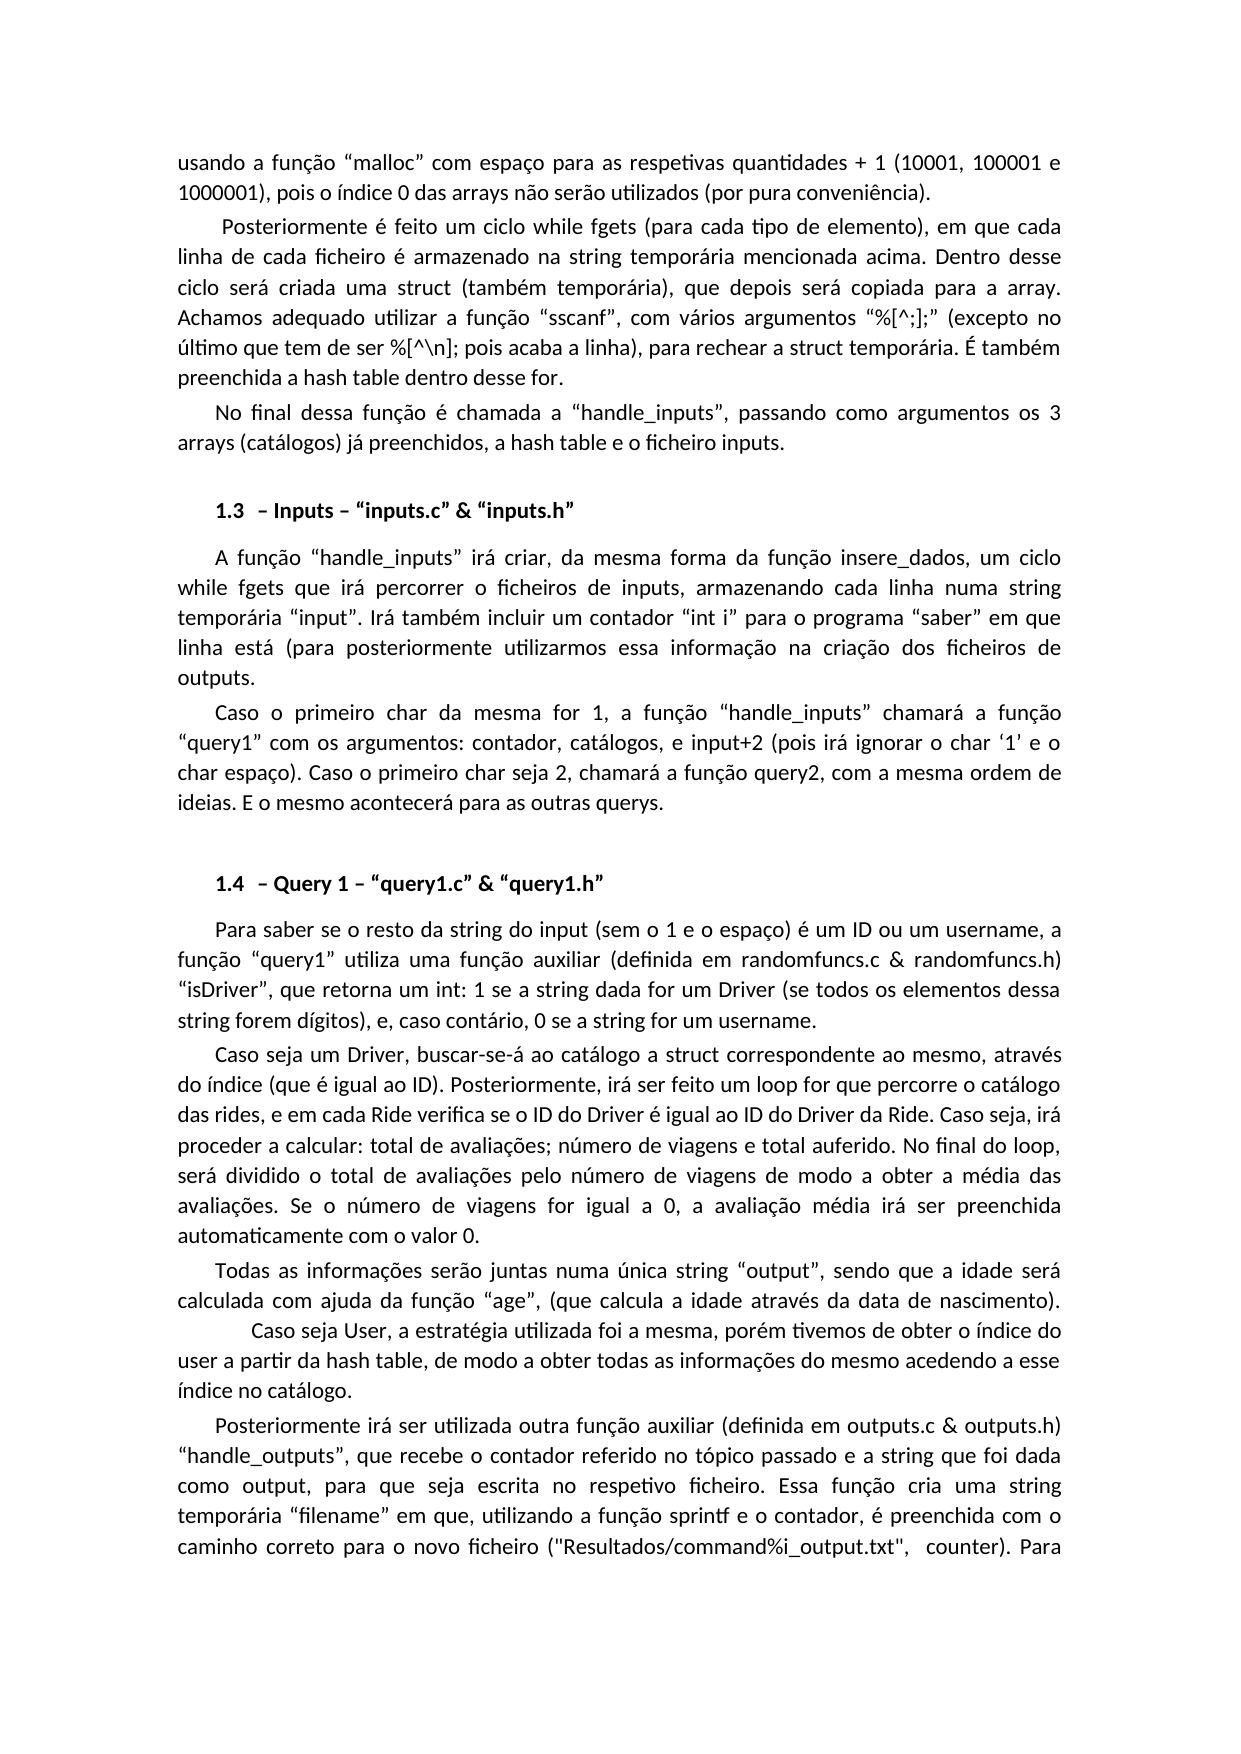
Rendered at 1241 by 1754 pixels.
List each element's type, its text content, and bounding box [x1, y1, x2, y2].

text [177, 148, 1063, 206]
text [177, 1411, 1063, 1560]
list – Inputs – “inputs.c” & “inputs.h” [215, 497, 1063, 524]
list – Query 1 – “query1.c” & “query1.h” [215, 869, 1063, 897]
text Posteriormente é feito um ciclo while fgets (para cada tipo de elemento), em que cada linha de cada ficheiro é armazenado na string temporária mencionada acima. Dentro desse ciclo será criada uma struct (também temporária), que depois será copiada para a array. Achamos adequado utilizar a função “sscanf”, com vários argumentos “%[^;];” (excepto no último que tem de ser %[^\n]; pois acaba a linha), para rechear a struct temporária. É também preenchida a hash table dentro desse for. [177, 212, 1063, 391]
text Caso o primeiro char da mesma for 1, a função “handle_inputs” chamará a função “query1” com os argumentos: contador, catálogos, e input+2 (pois irá ignorar o char ‘1’ e o char espaço). Caso o primeiro char seja 2, chamará a função query2, com a mesma ordem de ideias. E o mesmo acontecerá para as outras querys. [177, 698, 1063, 817]
text Para saber se o resto da string do input (sem o 1 e o espaço) é um ID ou um username, a função “query1” utiliza uma função auxiliar (definida em randomfuncs.c & randomfuncs.h) “isDriver”, que retorna um int: 1 se a string dada for um Driver (se todos os elementos dessa string forem dígitos), e, caso contário, 0 se a string for um username. [177, 915, 1063, 1034]
text A função “handle_inputs” irá criar, da mesma forma da função insere_dados, um ciclo while fgets que irá percorrer o ficheiros de inputs, armazenando cada linha numa string temporária “input”. Irá também incluir um contador “int i” para o programa “saber” em que linha está (para posteriormente utilizarmos essa informação na criação dos ficheiros de outputs. [177, 543, 1063, 692]
text No final dessa função é chamada a “handle_inputs”, passando como argumentos os 3 arrays (catálogos) já preenchidos, a hash table e o ficheiro inputs. [177, 398, 1063, 456]
